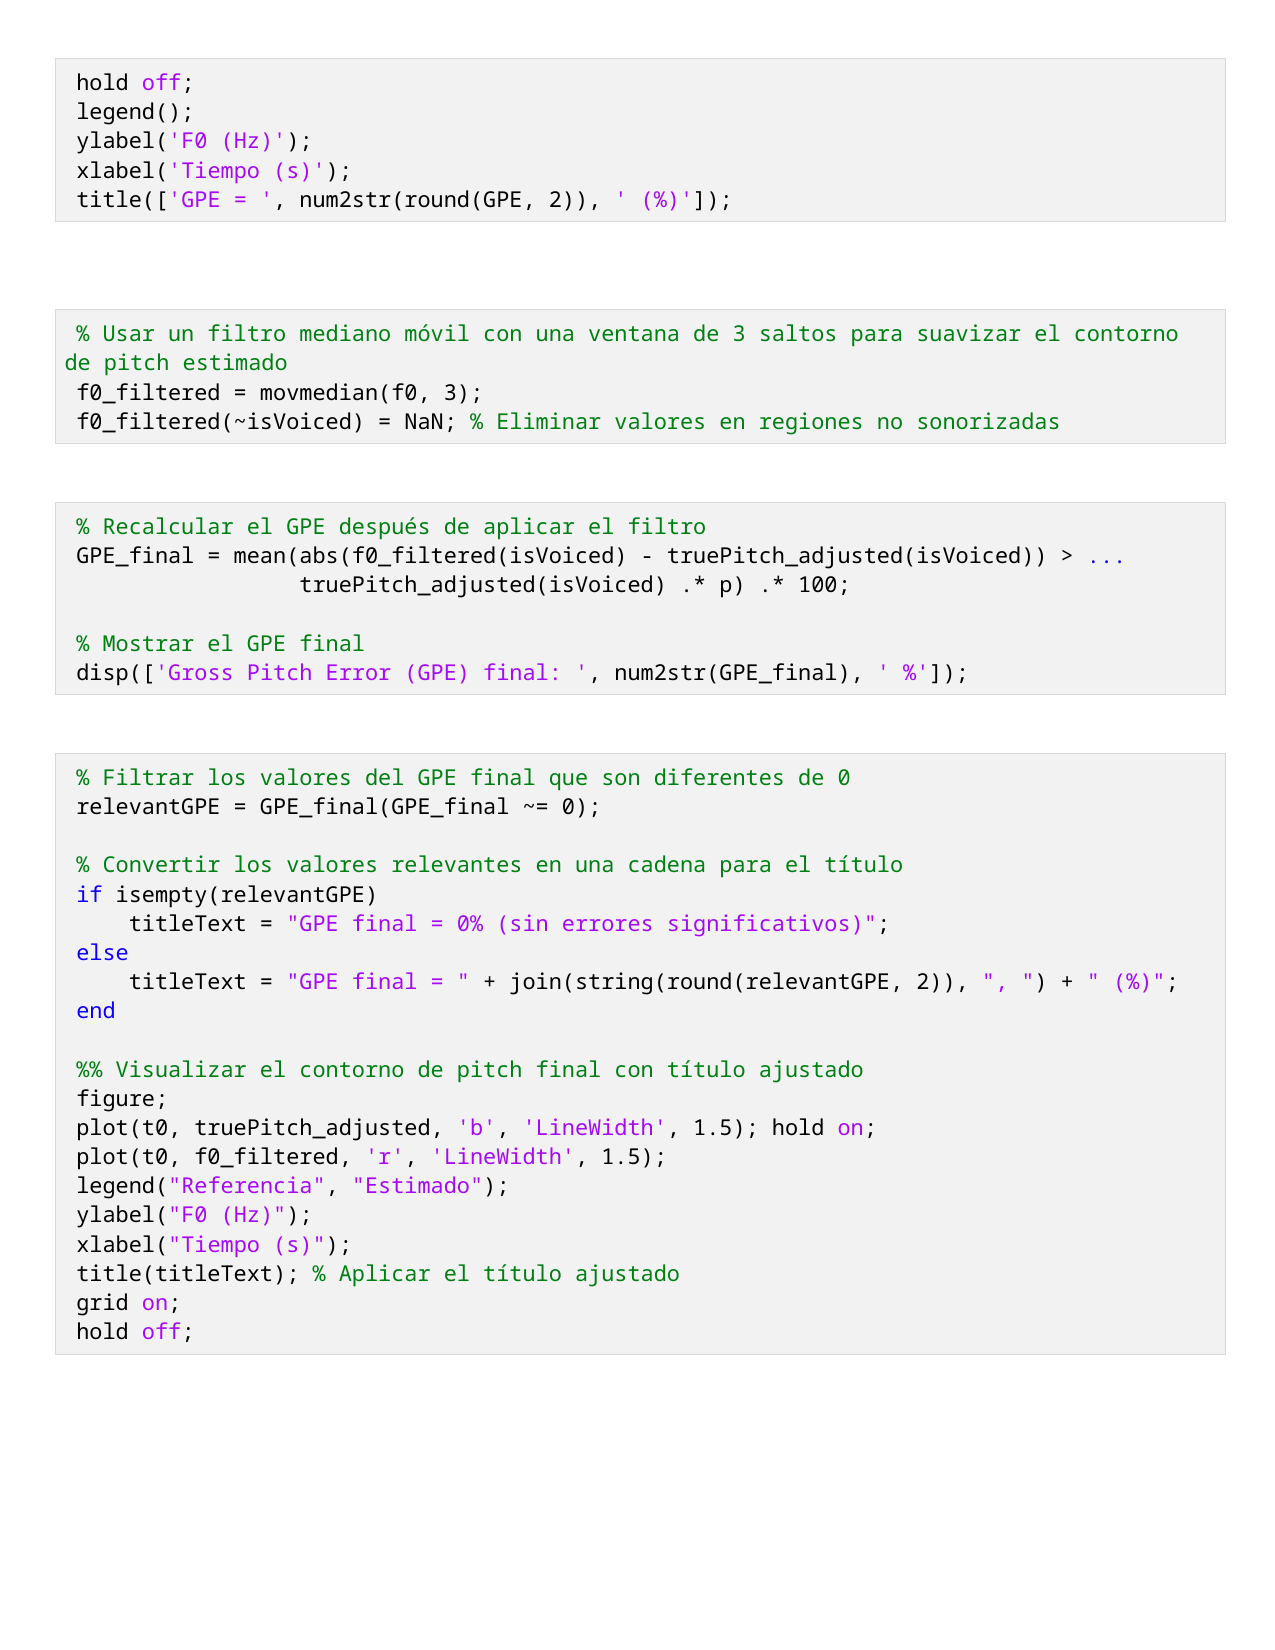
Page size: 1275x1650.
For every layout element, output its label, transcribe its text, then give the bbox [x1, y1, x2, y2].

text grid on; [56, 1278, 1225, 1307]
text plot(t0, f0_filtered, 'r', 'LineWidth', 1.5); [56, 1132, 1225, 1161]
text title(['GPE = ', num2str(round(GPE, 2)), ' (%)']); [56, 175, 1225, 221]
text titleText = "GPE final = 0% (sin errores significativos)"; [56, 899, 1225, 928]
text disp(['Gross Pitch Error (GPE) final: ', num2str(GPE_final), ' %']); [56, 648, 1225, 694]
text else [56, 928, 1225, 957]
text hold off; [56, 59, 1225, 87]
text ylabel('F0 (Hz)'); [56, 117, 1225, 146]
text title(titleText); % Aplicar el título ajustado [56, 1249, 1225, 1278]
text legend("Referencia", "Estimado"); [56, 1161, 1225, 1191]
text truePitch_adjusted(isVoiced) .* p) .* 100; [56, 560, 1225, 589]
text % Recalcular el GPE después de aplicar el filtro [56, 503, 1225, 531]
text ylabel("F0 (Hz)"); [56, 1191, 1225, 1220]
text figure; [56, 1074, 1225, 1103]
text end [56, 986, 1225, 1016]
text GPE_final = mean(abs(f0_filtered(isVoiced) - truePitch_adjusted(isVoiced)) > ... [56, 531, 1225, 560]
text % Mostrar el GPE final [56, 619, 1225, 648]
text %% Visualizar el contorno de pitch final con título ajustado [56, 1045, 1225, 1074]
text % Usar un filtro mediano móvil con una ventana de 3 saltos para suavizar el contorno de pitch estimado [56, 310, 1225, 368]
text % Filtrar los valores del GPE final que son diferentes de 0 [56, 754, 1225, 782]
text relevantGPE = GPE_final(GPE_final ~= 0); [56, 782, 1225, 811]
text hold off; [56, 1307, 1225, 1354]
text f0_filtered(~isVoiced) = NaN; % Eliminar valores en regiones no sonorizadas [56, 397, 1225, 443]
text if isempty(relevantGPE) [56, 870, 1225, 899]
text titleText = "GPE final = " + join(string(round(relevantGPE, 2)), ", ") + " (%)"; [56, 957, 1225, 986]
text % Convertir los valores relevantes en una cadena para el título [56, 841, 1225, 870]
text plot(t0, truePitch_adjusted, 'b', 'LineWidth', 1.5); hold on; [56, 1103, 1225, 1132]
text legend(); [56, 87, 1225, 117]
text xlabel('Tiempo (s)'); [56, 146, 1225, 175]
text f0_filtered = movmedian(f0, 3); [56, 368, 1225, 397]
text xlabel("Tiempo (s)"); [56, 1220, 1225, 1249]
